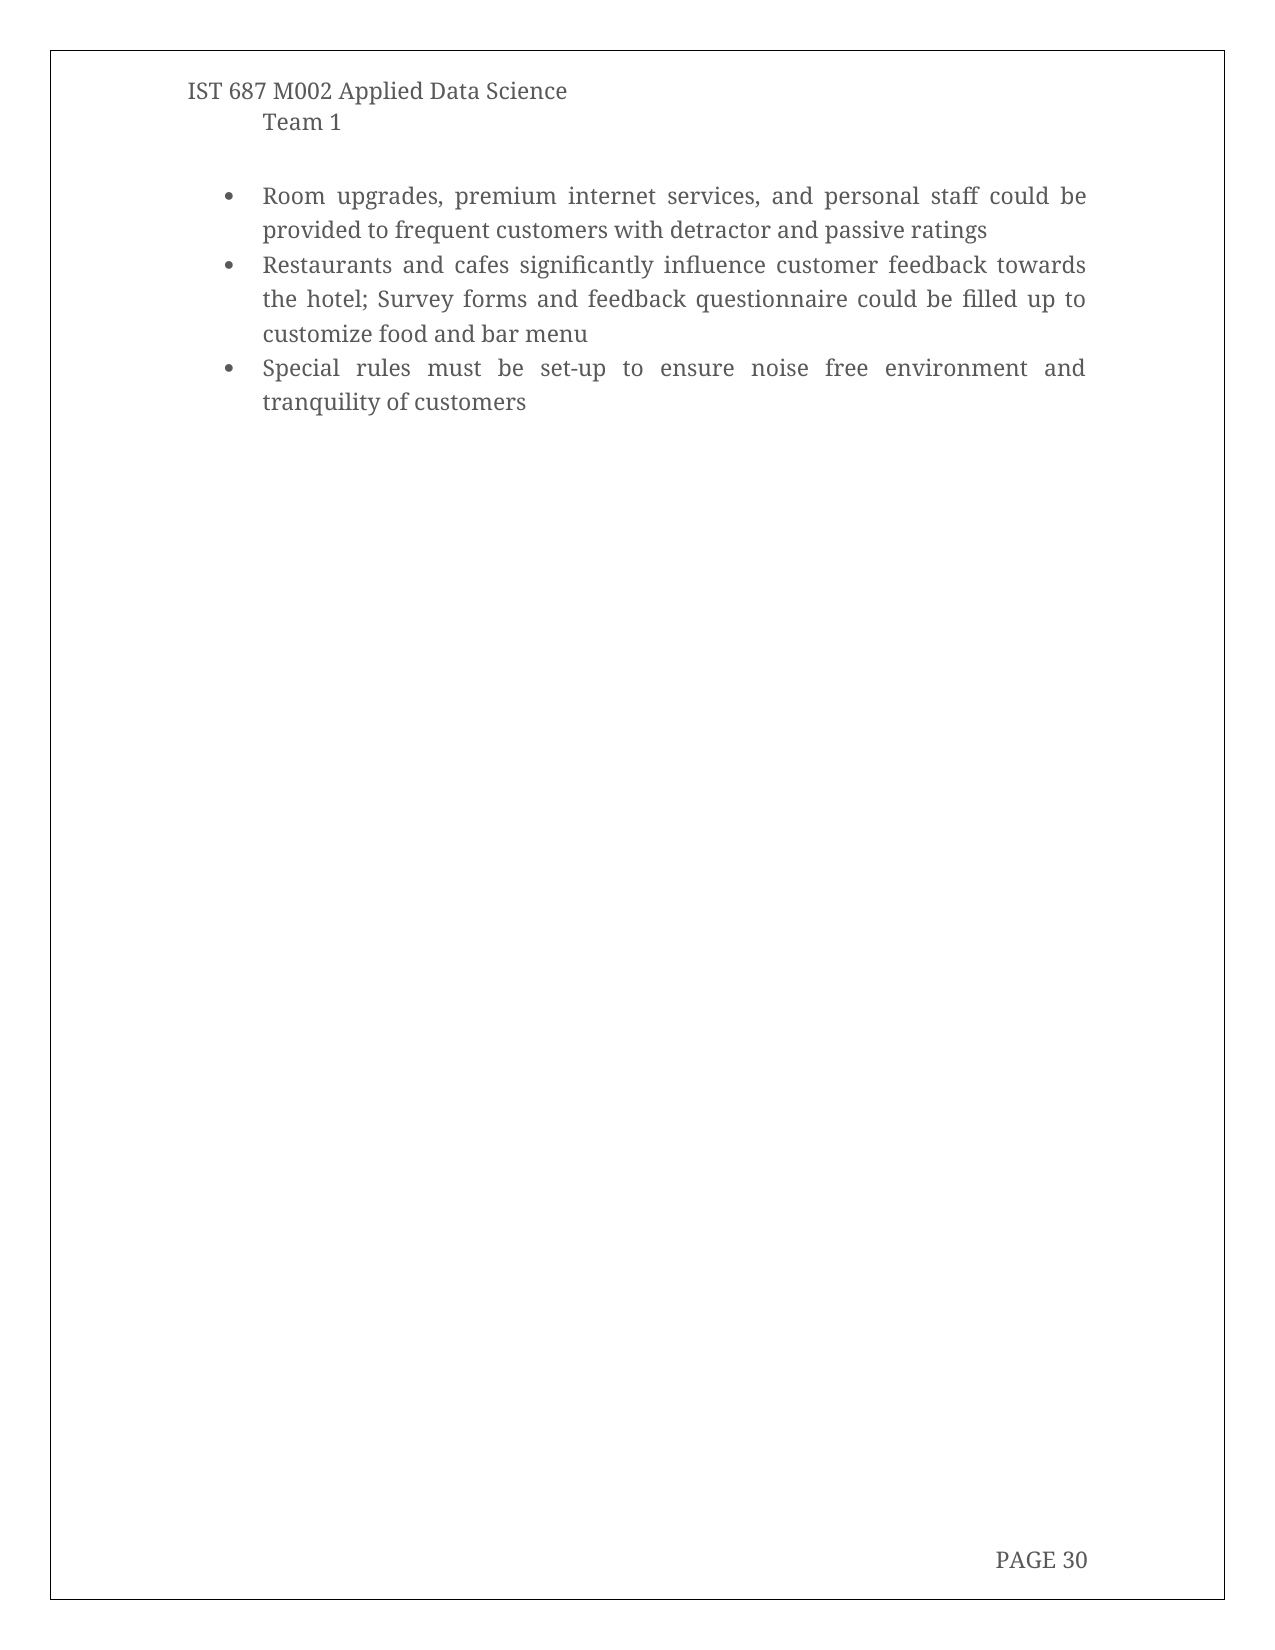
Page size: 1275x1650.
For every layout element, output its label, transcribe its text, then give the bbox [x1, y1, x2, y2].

list Restaurants and cafes significantly influence customer feedback towards the hotel; Survey forms and feedback questionnaire could be filled up to customize food and bar menu [225, 249, 1087, 349]
list Room upgrades, premium internet services, and personal staff could be provided to frequent customers with detractor and passive ratings [225, 180, 1087, 246]
list Special rules must be set-up to ensure noise free environment and tranquility of customers [225, 352, 1087, 417]
